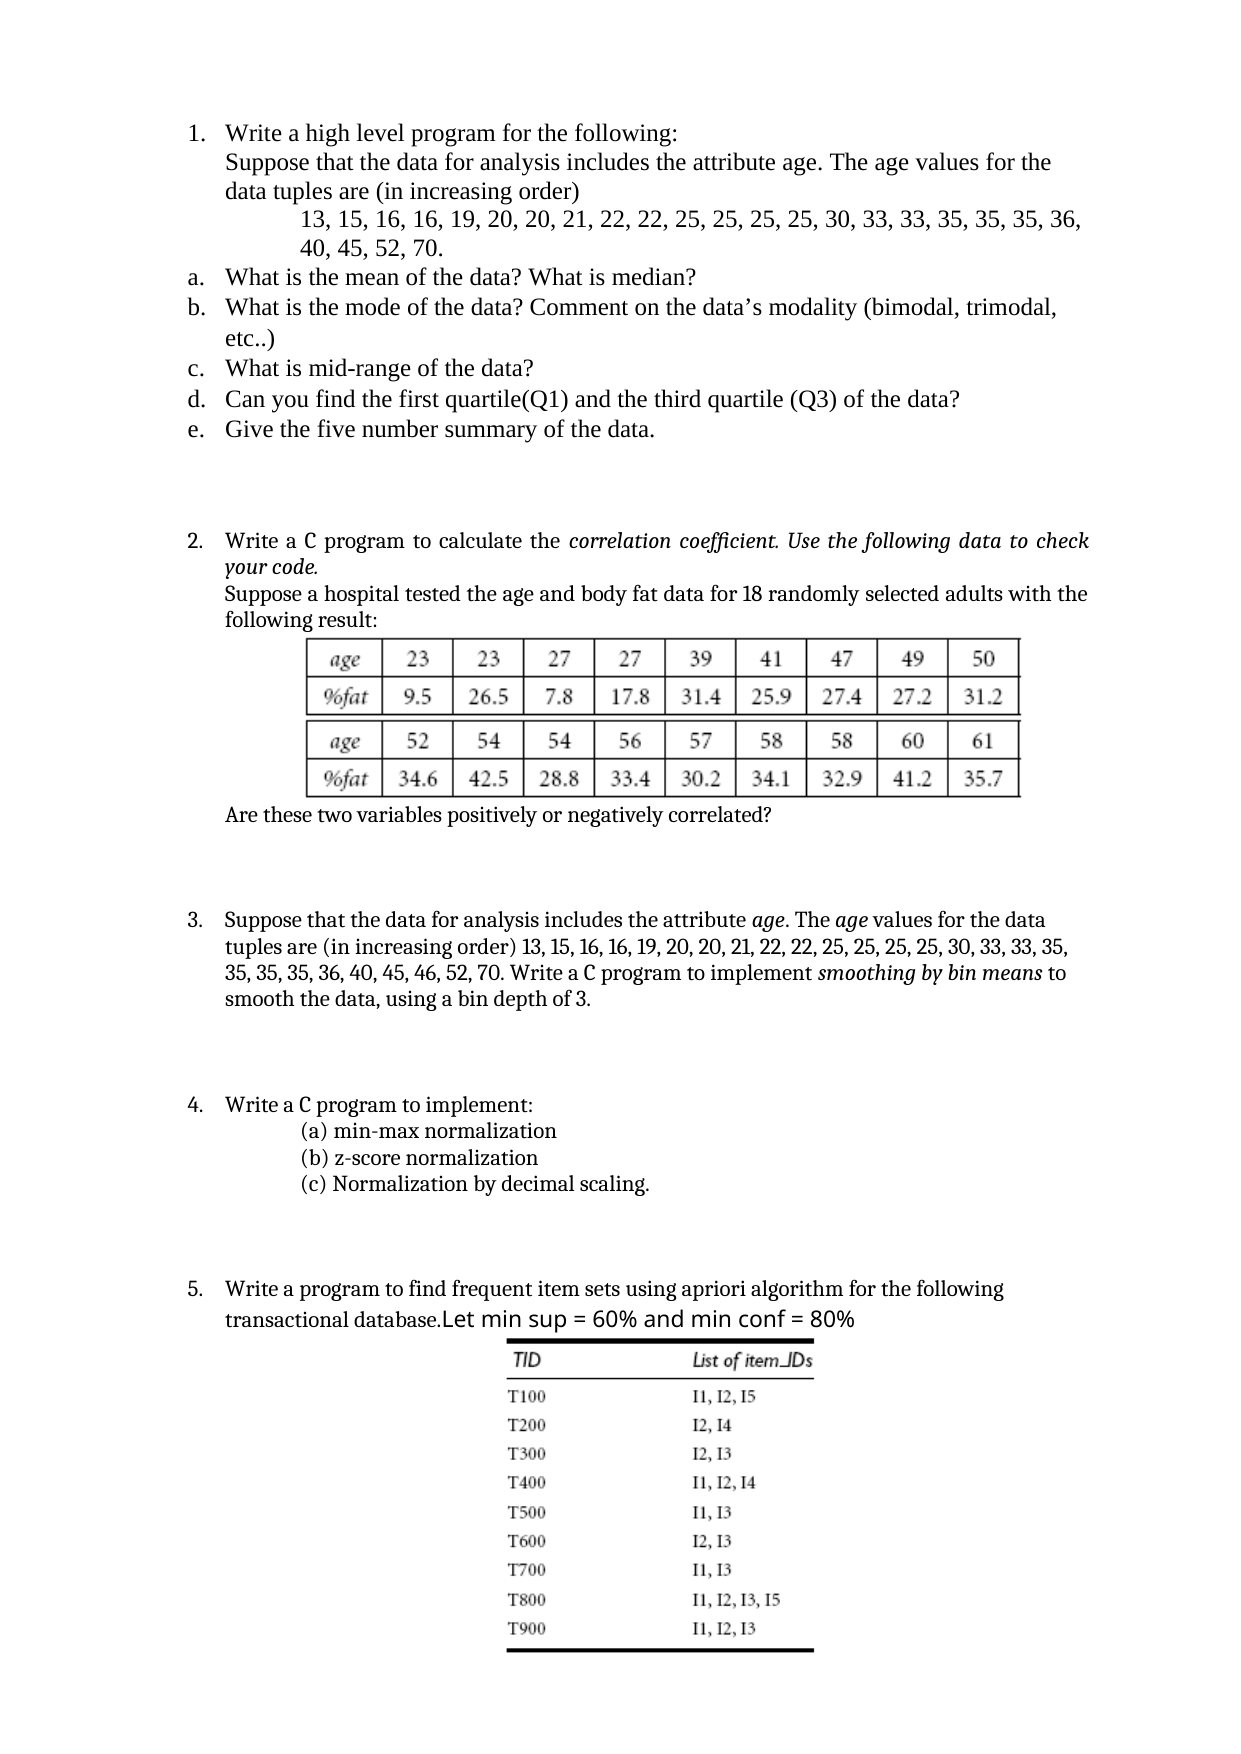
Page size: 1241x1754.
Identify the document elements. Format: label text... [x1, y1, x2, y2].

text (b) z-score normalization [225, 1144, 1090, 1171]
list What is the mean of the data? What is median? [187, 262, 1090, 291]
list Write a C program to calculate the correlation coefficient. Use the following data to check your code. [187, 528, 1090, 580]
list What is the mode of the data? Comment on the data’s modality (bimodal, trimodal, etc..) [187, 292, 1090, 352]
text 13, 15, 16, 16, 19, 20, 20, 21, 22, 22, 25, 25, 25, 25, 30, 33, 33, 35, 35, 35, 36, 40, 45, 52, 70. [300, 204, 1090, 262]
text Suppose that the data for analysis includes the attribute age. The age values for the data tuples are (in increasing order) [225, 147, 1090, 204]
list Write a C program to implement: [187, 1092, 1090, 1118]
text Are these two variables positively or negatively correlated? [150, 802, 1090, 828]
list What is mid-range of the data? [187, 353, 1090, 382]
list Write a program to find frequent item sets using apriori algorithm for the following transactional database.Let min sup = 60% and min conf = 80% [187, 1276, 1090, 1334]
list Suppose that the data for analysis includes the attribute age. The age values for the data tuples are (in increasing order) 13, 15, 16, 16, 19, 20, 20, 21, 22, 22, 25, 25, 25, 25, 30, 33, 33, 35, 35, 35, 35, 36, 40, 45, 46, 52, 70. Write a C program to implement smoothing by bin means to smooth the data, using a bin depth of 3. [187, 907, 1090, 1013]
text Suppose a hospital tested the age and body fat data for 18 randomly selected adults with the following result: [225, 580, 1090, 633]
list Write a high level program for the following: [187, 118, 1090, 147]
text (c) Normalization by decimal scaling. [225, 1171, 1090, 1197]
text (a) min-max normalization [225, 1118, 1090, 1144]
list Can you find the first quartile(Q1) and the third quartile (Q3) of the data? [187, 384, 1090, 412]
list Give the five number summary of the data. [187, 414, 1090, 443]
